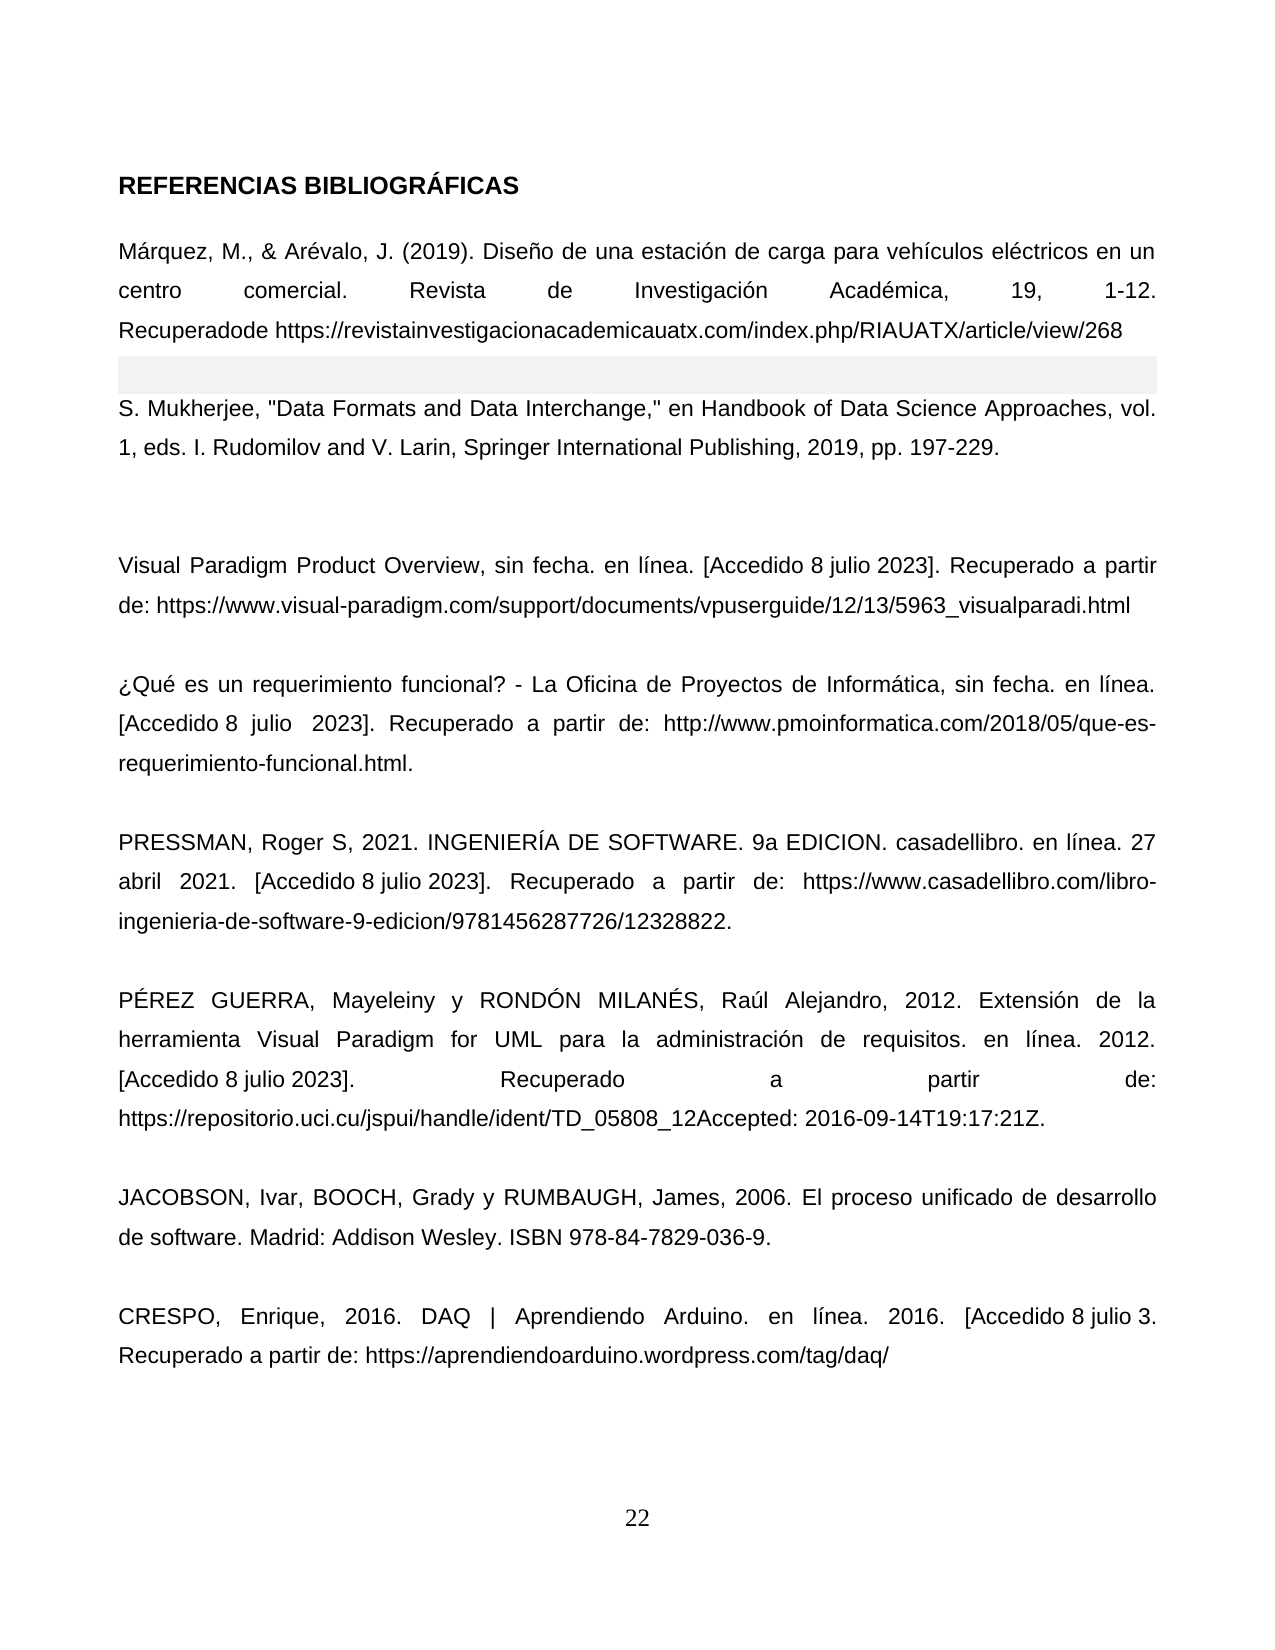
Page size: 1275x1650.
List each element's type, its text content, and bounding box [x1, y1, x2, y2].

text Visual Paradigm Product Overview, sin fecha. en línea. [Accedido 8 julio 2023]. Recuperado a partir de: https://www.visual-paradigm.com/support/documents/vpuserguide/12/13/5963_visualparadi.html [118, 552, 1157, 618]
text PRESSMAN, Roger S, 2021. INGENIERÍA DE SOFTWARE. 9a EDICION. casadellibro. en línea. 27 abril 2021. [Accedido 8 julio 2023]. Recuperado a partir de: https://www.casadellibro.com/libro-ingenieria-de-software-9-edicion/9781456287726/12328822. [118, 829, 1157, 934]
text JACOBSON, Ivar, BOOCH, Grady y RUMBAUGH, James, 2006. El proceso unificado de desarrollo de software. Madrid: Addison Wesley. ISBN 978-84-7829-036-9. [118, 1184, 1157, 1250]
text PÉREZ GUERRA, Mayeleiny y RONDÓN MILANÉS, Raúl Alejandro, 2012. Extensión de la herramienta Visual Paradigm for UML para la administración de requisitos. en línea. 2012. [Accedido 8 julio 2023]. Recuperado a partir de: https://repositorio.uci.cu/jspui/handle/ident/TD_05808_12Accepted: 2016-09-14T19:17:21Z. [118, 987, 1157, 1132]
subtitle REFERENCIAS BIBLIOGRÁFICAS [118, 171, 1157, 200]
text CRESPO, Enrique, 2016. DAQ | Aprendiendo Arduino. en línea. 2016. [Accedido 8 julio 3. Recuperado a partir de: https://aprendiendoarduino.wordpress.com/tag/daq/ [118, 1303, 1157, 1368]
text ¿Qué es un requerimiento funcional? - La Oficina de Proyectos de Informática, sin fecha. en línea. [Accedido 8 julio 2023]. Recuperado a partir de: http://www.pmoinformatica.com/2018/05/que-es-requerimiento-funcional.html. [118, 671, 1157, 776]
text Márquez, M., & Arévalo, J. (2019). Diseño de una estación de carga para vehículos eléctricos en un centro comercial. Revista de Investigación Académica, 19, 1-12. Recuperadode https://revistainvestigacionacademicauatx.com/index.php/RIAUATX/article/view/268 [118, 238, 1157, 343]
text S. Mukherjee, "Data Formats and Data Interchange," en Handbook of Data Science Approaches, vol. 1, eds. I. Rudomilov and V. Larin, Springer International Publishing, 2019, pp. 197-229. [118, 394, 1157, 460]
